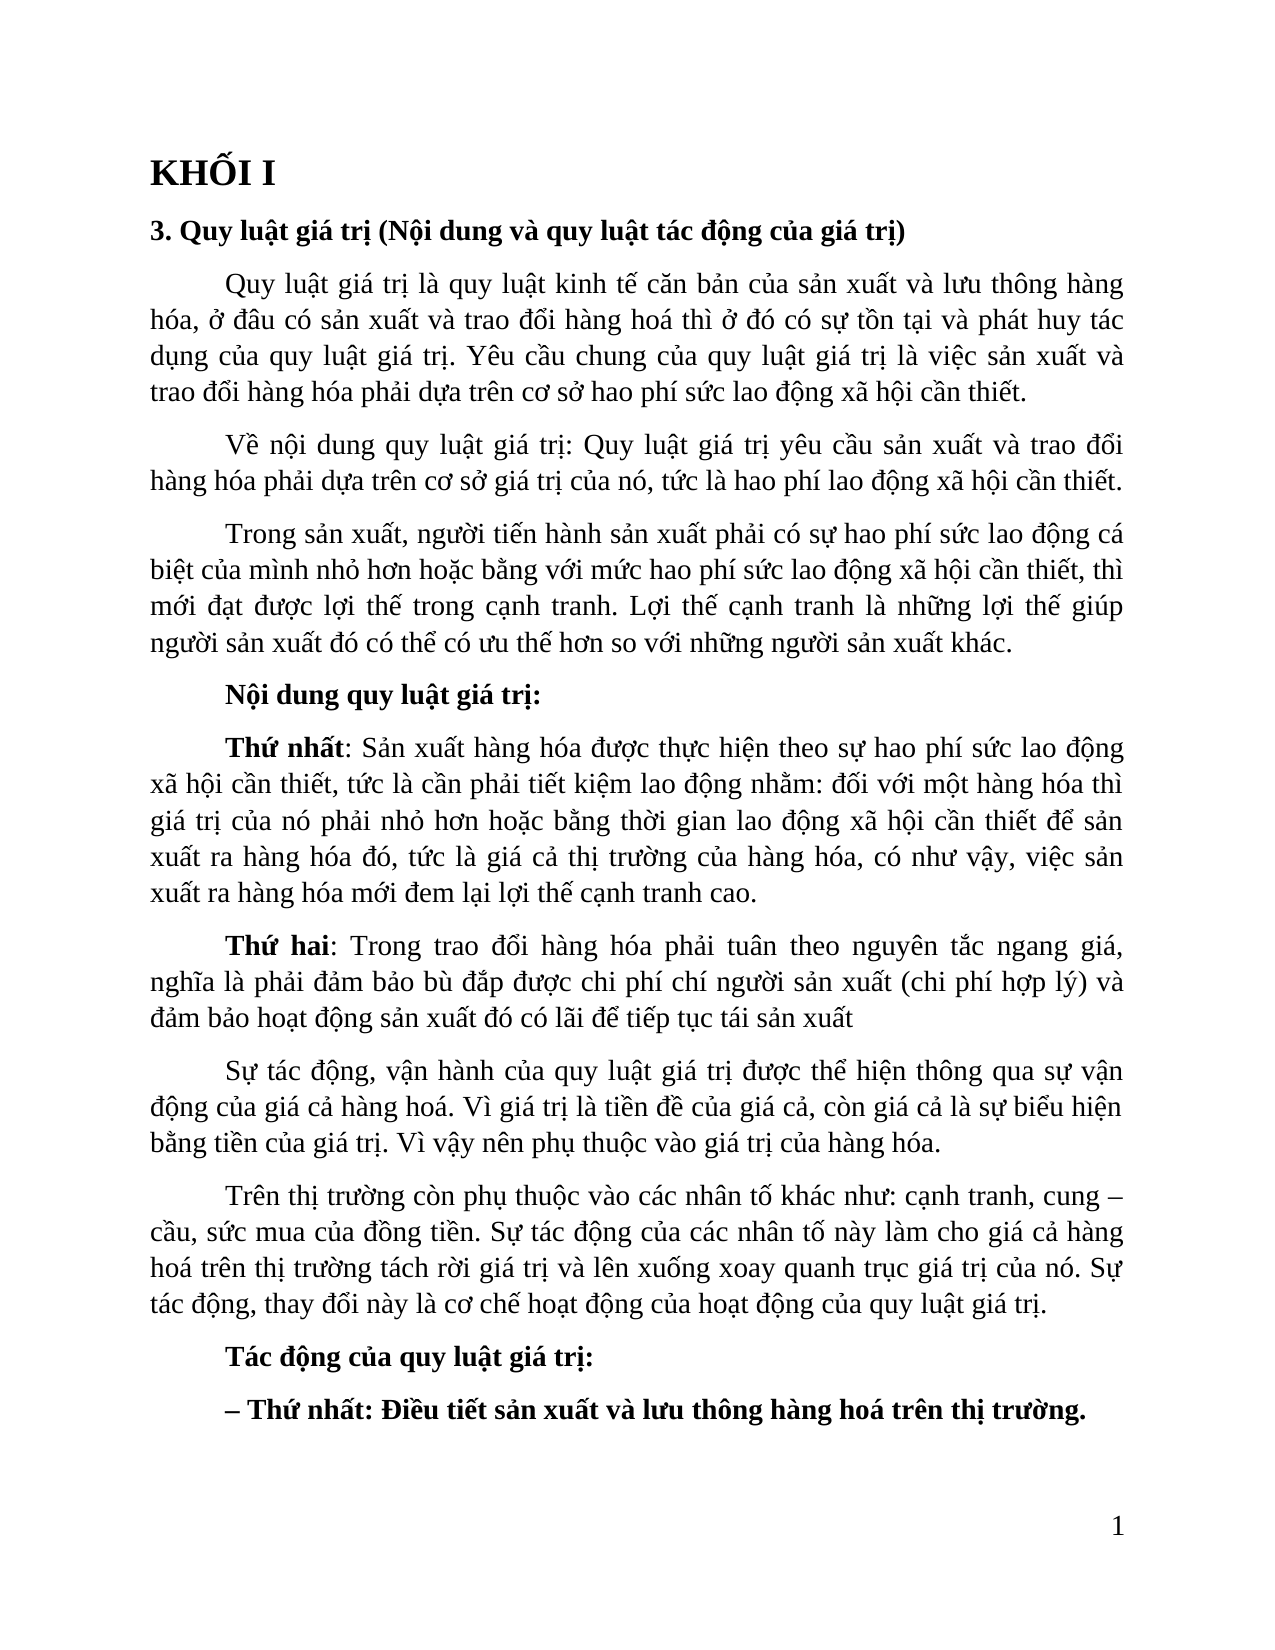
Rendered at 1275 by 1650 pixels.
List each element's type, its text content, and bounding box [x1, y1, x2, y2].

text KHỐI I [150, 150, 1125, 193]
text Về nội dung quy luật giá trị: Quy luật giá trị yêu cầu sản xuất và trao đổi hàng hóa phải dựa trên cơ sở giá trị của nó, tức là hao phí lao động xã hội cần thiết. [150, 427, 1125, 497]
text Trên thị trường còn phụ thuộc vào các nhân tố khác như: cạnh tranh, cung – cầu, sức mua của đồng tiền. Sự tác động của các nhân tố này làm cho giá cả hàng hoá trên thị trường tách rời giá trị và lên xuống xoay quanh trục giá trị của nó. Sự tác động, thay đổi này là cơ chế hoạt động của hoạt động của quy luật giá trị. [150, 1178, 1125, 1320]
text Sự tác động, vận hành của quy luật giá trị được thể hiện thông qua sự vận động của giá cả hàng hoá. Vì giá trị là tiền đề của giá cả, còn giá cả là sự biểu hiện bằng tiền của giá trị. Vì vậy nên phụ thuộc vào giá trị của hàng hóa. [150, 1053, 1125, 1159]
text – Thứ nhất: Điều tiết sản xuất và lưu thông hàng hoá trên thị trường. [150, 1392, 1125, 1426]
text Trong sản xuất, người tiến hành sản xuất phải có sự hao phí sức lao động cá biệt của mình nhỏ hơn hoặc bằng với mức hao phí sức lao động xã hội cần thiết, thì mới đạt được lợi thế trong cạnh tranh. Lợi thế cạnh tranh là những lợi thế giúp người sản xuất đó có thể có ưu thế hơn so với những người sản xuất khác. [150, 516, 1125, 658]
text Quy luật giá trị là quy luật kinh tế căn bản của sản xuất và lưu thông hàng hóa, ở đâu có sản xuất và trao đổi hàng hoá thì ở đó có sự tồn tại và phát huy tác dụng của quy luật giá trị. Yêu cầu chung của quy luật giá trị là việc sản xuất và trao đổi hàng hóa phải dựa trên cơ sở hao phí sức lao động xã hội cần thiết. [150, 266, 1125, 408]
text Thứ nhất: Sản xuất hàng hóa được thực hiện theo sự hao phí sức lao động xã hội cần thiết, tức là cần phải tiết kiệm lao động nhằm: đối với một hàng hóa thì giá trị của nó phải nhỏ hơn hoặc bằng thời gian lao động xã hội cần thiết để sản xuất ra hàng hóa đó, tức là giá cả thị trường của hàng hóa, có như vậy, việc sản xuất ra hàng hóa mới đem lại lợi thế cạnh tranh cao. [150, 730, 1125, 908]
text Thứ hai: Trong trao đổi hàng hóa phải tuân theo nguyên tắc ngang giá, nghĩa là phải đảm bảo bù đắp được chi phí chí người sản xuất (chi phí hợp lý) và đảm bảo hoạt động sản xuất đó có lãi để tiếp tục tái sản xuất [150, 928, 1125, 1033]
text Tác động của quy luật giá trị: [150, 1339, 1125, 1373]
text Nội dung quy luật giá trị: [150, 677, 1125, 711]
text 3. Quy luật giá trị (Nội dung và quy luật tác động của giá trị) [150, 213, 1125, 247]
